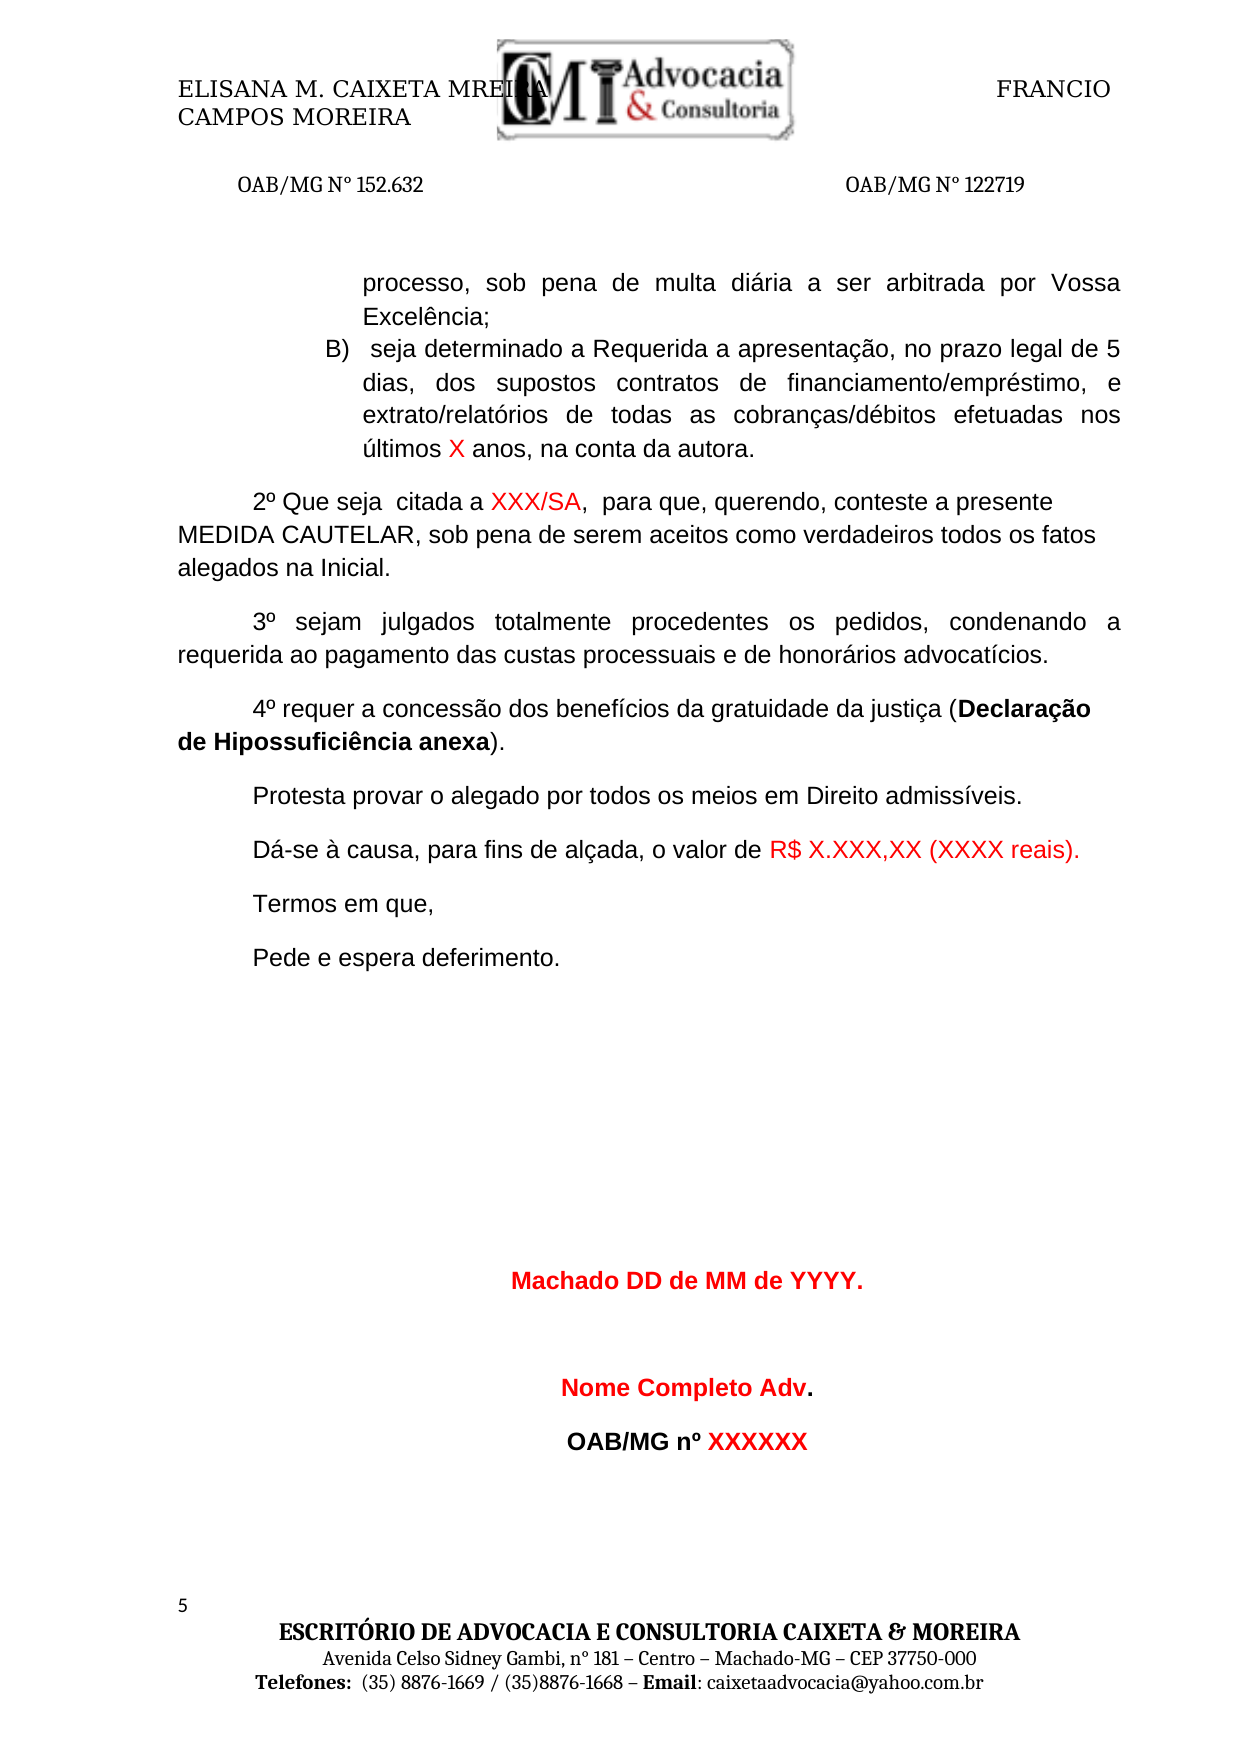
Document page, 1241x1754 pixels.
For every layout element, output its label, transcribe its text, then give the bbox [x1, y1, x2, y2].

text OAB/MG nº XXXXXX [177, 1427, 1122, 1456]
text 2º Que seja citada a XXX/SA, para que, querendo, conteste a presente MEDIDA CAUTELAR, sob pena de serem aceitos como verdadeiros todos os fatos alegados na Inicial. [177, 487, 1122, 582]
text Machado DD de MM de YYYY. [177, 1266, 1122, 1294]
list seja determinado a Requerida a apresentação, no prazo legal de 5 dias, dos supostos contratos de financiamento/empréstimo, e extrato/relatórios de todas as cobranças/débitos efetuadas nos últimos X anos, na conta da autora. [325, 334, 1122, 462]
text Nome Completo Adv. [177, 1373, 1122, 1402]
text 3º sejam julgados totalmente procedentes os pedidos, condenando a requerida ao pagamento das custas processuais e de honorários advocatícios. [177, 607, 1122, 669]
text 4º requer a concessão dos benefícios da gratuidade da justiça (Declaração de Hipossuficiência anexa). [177, 694, 1122, 756]
text Protesta provar o alegado por todos os meios em Direito admissíveis. [177, 781, 1122, 810]
picture [496, 39, 805, 152]
text Pede e espera deferimento. [177, 943, 1122, 971]
text Termos em que, [177, 889, 1122, 917]
text Dá-se à causa, para fins de alçada, o valor de R$ X.XXX,XX (XXXX reais). [177, 835, 1122, 864]
